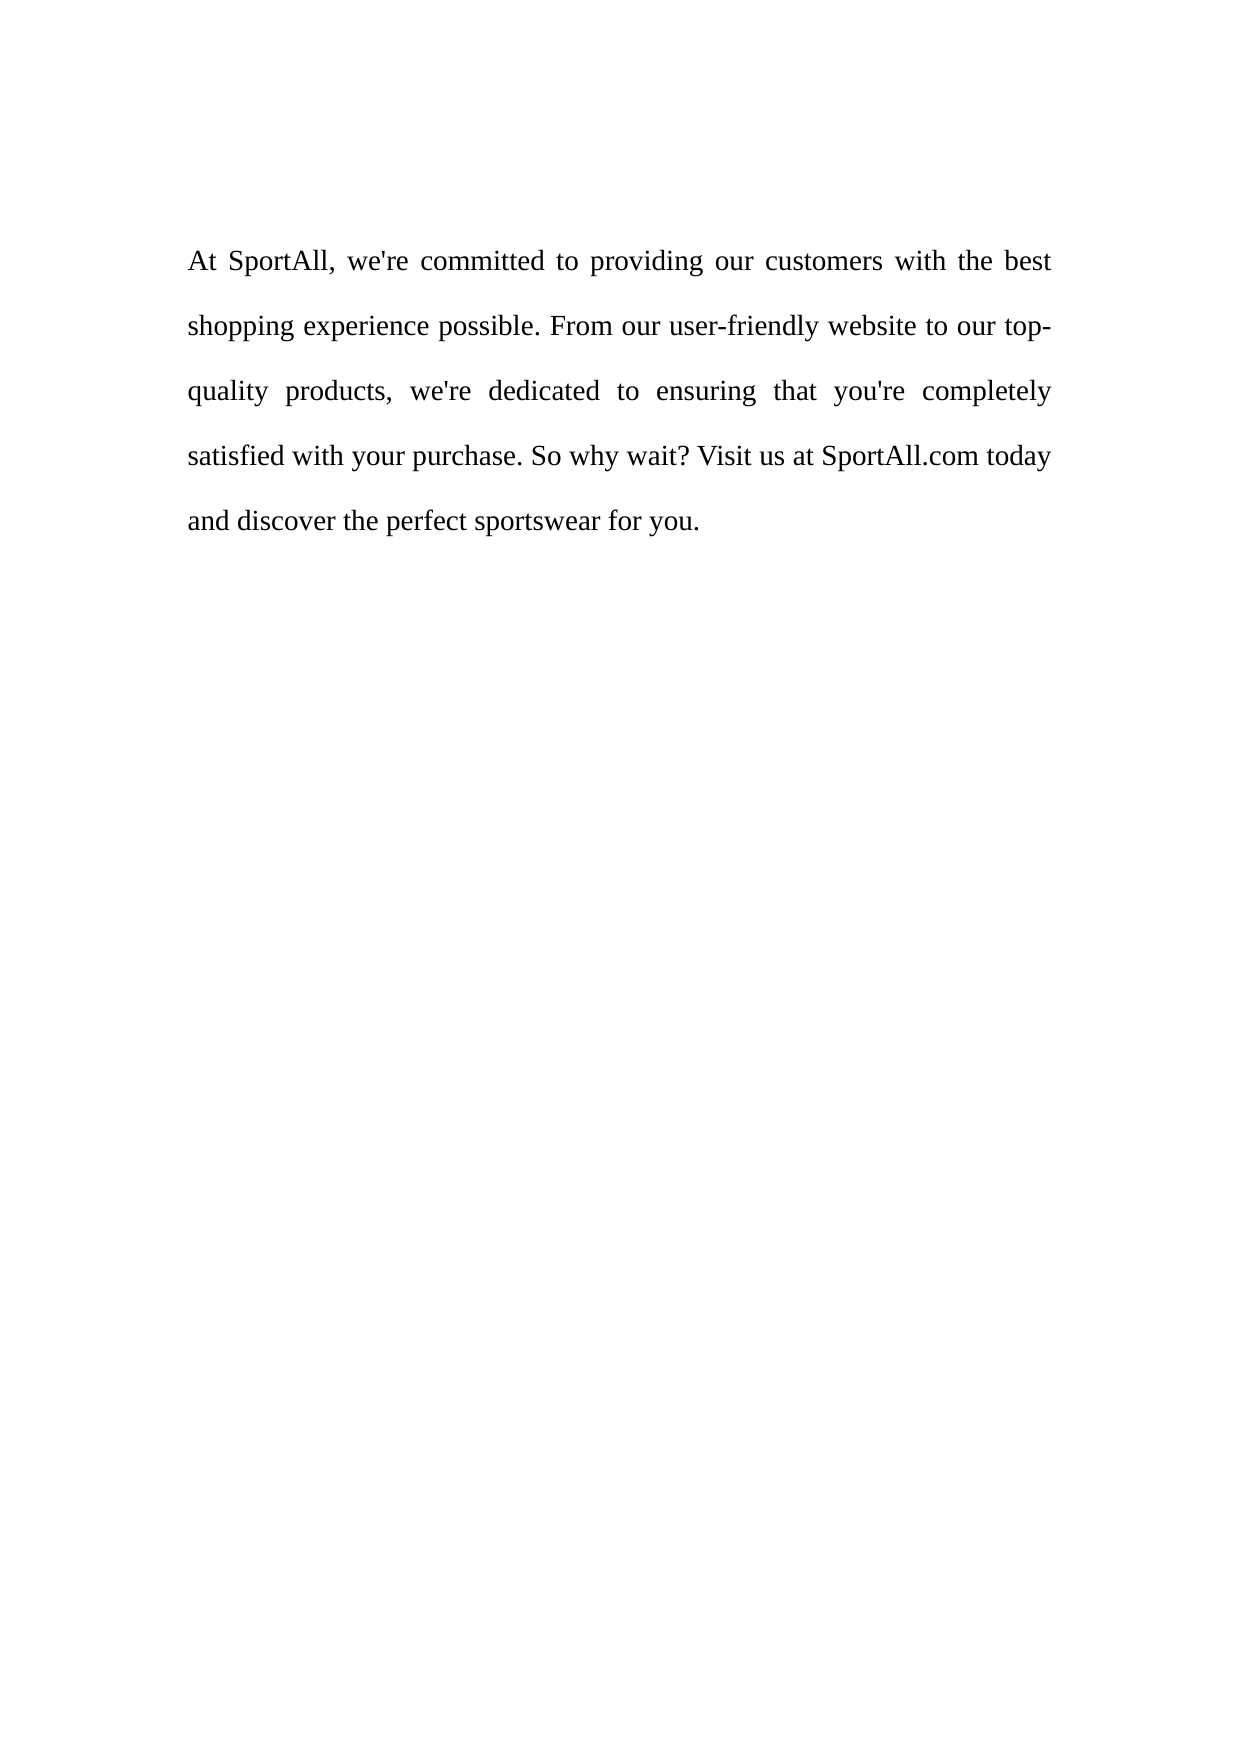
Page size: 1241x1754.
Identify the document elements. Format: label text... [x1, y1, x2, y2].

text At SportAll, we're committed to providing our customers with the best shopping experience possible. From our user-friendly website to our top-quality products, we're dedicated to ensuring that you're completely satisfied with your purchase. So why wait? Visit us at SportAll.com today and discover the perfect sportswear for you. [187, 227, 1053, 552]
